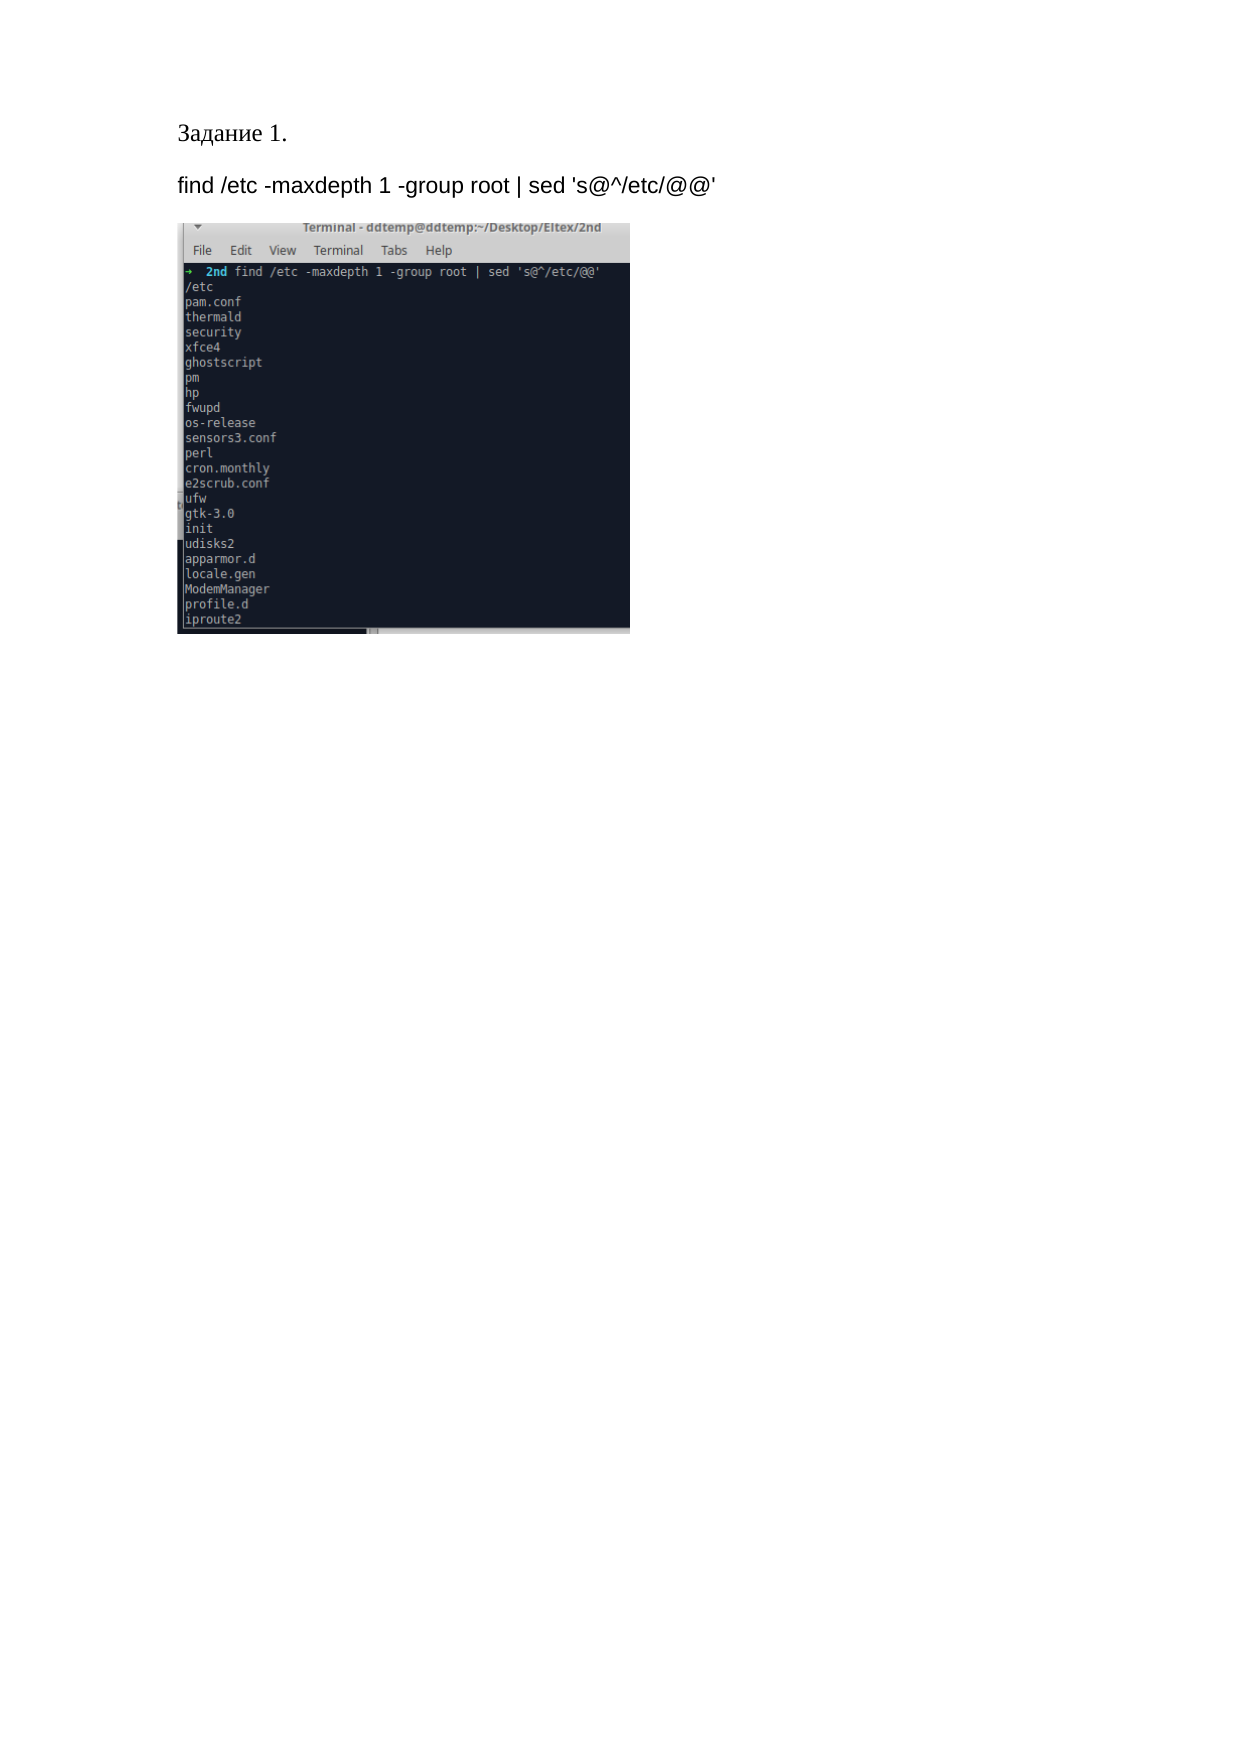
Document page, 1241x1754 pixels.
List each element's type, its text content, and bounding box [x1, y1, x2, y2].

picture [177, 223, 630, 634]
text find /etc -maxdepth 1 -group root | sed 's@^/etc/@@' [177, 172, 1152, 198]
text Задание 1. [177, 118, 1152, 147]
